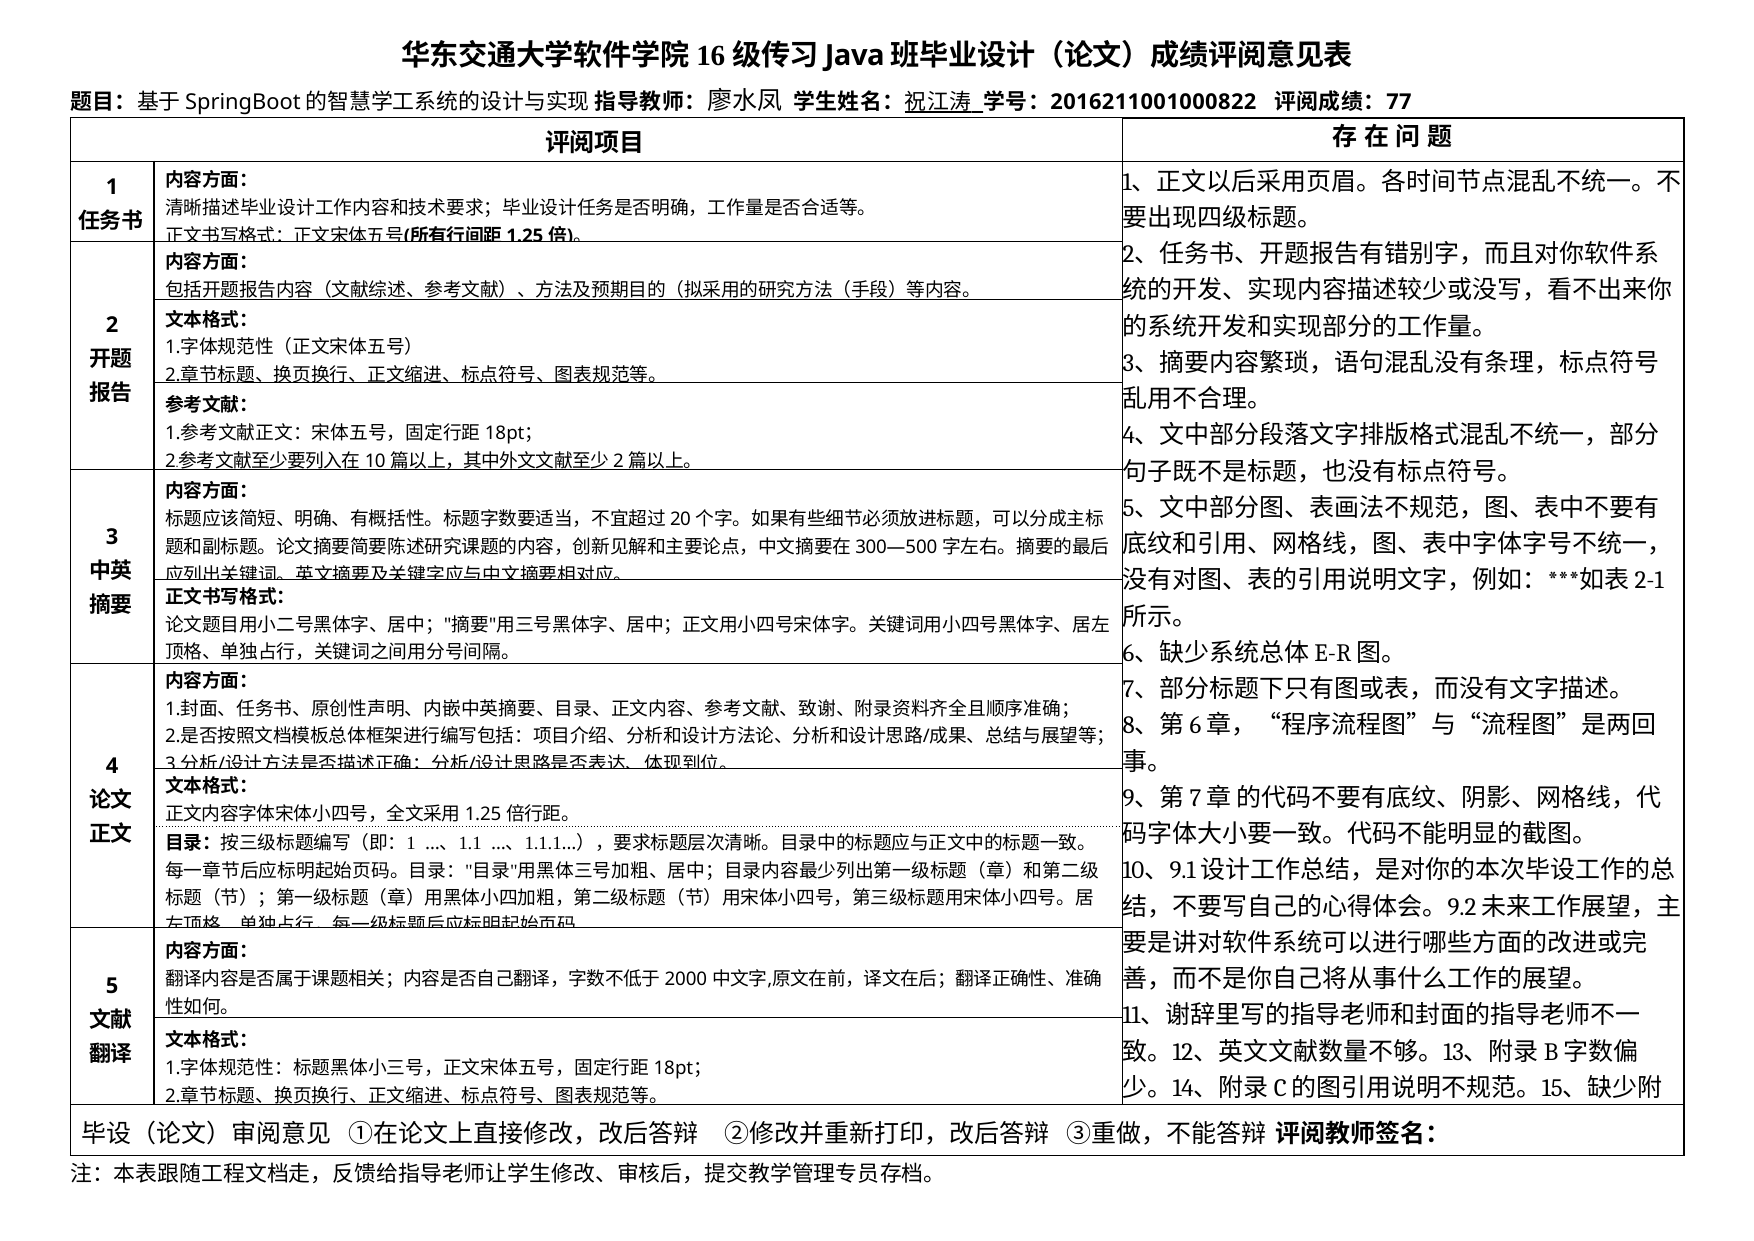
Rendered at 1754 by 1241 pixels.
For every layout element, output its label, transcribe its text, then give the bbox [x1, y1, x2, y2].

table_header 存 在 问 题 [1123, 119, 1683, 161]
table_cell 内容方面： 翻译内容是否属于课题相关；内容是否自己翻译，字数不低于 2000 中文字,原文在前，译文在后；翻译正确性、准确性如何。 [155, 928, 1122, 1016]
table_cell 文本格式： 1.字体规范性：标题黑体小三号，正文宋体五号，固定行距 18pt； 2.章节标题、换页换行、正文缩进、标点符号、图表规范等。 [155, 1018, 1122, 1104]
table_cell 4 论文正文 [71, 664, 153, 927]
table_cell 毕设（论文）审阅意见 ①在论文上直接修改，改后答辩 ②修改并重新打印，改后答辩 ③重做，不能答辩 评阅教师签名： [71, 1105, 1683, 1155]
table_cell 2 开题报告 [71, 242, 153, 469]
table_cell 5 文献翻译 [71, 928, 153, 1104]
text 题目：基于SpringBoot的智慧学工系统的设计与实现 指导教师：廖水凤 学生姓名：祝江涛 学号：2016211001000822 评阅成绩：77 [70, 81, 1754, 117]
table_cell 3 中英摘要 [71, 470, 153, 663]
table_cell 1、正文以后采用页眉。各时间节点混乱不统一。不要出现四级标题。 2、任务书、开题报告有错别字，而且对你软件系统的开发、实现内容描述较少或没写，看不出来你的系统开发和实现部分的工作量。 3、摘要内容繁琐，语句混乱没有条理，标点符号乱用不合理。 4、文中部分段落文字排版格式混乱不统一，部分句子既不是标题，也没有标点符号。 5、文中部分图、表画法不规范，图、表中不要有底纹和引用、网格线，图、表中字体字号不统一，没有对图、表的引用说明文字，例如：***如表2-1所示。 6、缺少系统总体E-R图。 7、部分标题下只有图或表，而没有文字描述。 8、第6章，“程序流程图”与“流程图”是两回事。 9、第7章 的代码不要有底纹、阴影、网格线，代码字体大小要一致。代码不能明显的截图。 10、9.1设计工作总结，是对你的本次毕设工作的总结，不要写自己的心得体会。9.2未来工作展望，主要是讲对软件系统可以进行哪些方面的改进或完善，而不是你自己将从事什么工作的展望。 11、谢辞里写的指导老师和封面的指导老师不一致。12、英文文献数量不够。13、附录B字数偏少。14、附录C的图引用说明不规范。15、缺少附录D。16、学校要求正文不少于15000字，你的字数不到一万三，偏少。 [1123, 162, 1683, 1104]
table_cell 内容方面： 包括开题报告内容（文献综述、参考文献）、方法及预期目的（拟采用的研究方法（手段）等内容。 [155, 242, 1122, 298]
table_cell 1 任务书 [71, 162, 153, 241]
text 注：本表跟随工程文档走，反馈给指导老师让学生修改、审核后，提交教学管理专员存档。 [70, 1156, 1754, 1188]
table_cell 内容方面： 清晰描述毕业设计工作内容和技术要求；毕业设计任务是否明确，工作量是否合适等。 正文书写格式：正文宋体五号(所有行间距 1.25 倍)。 [155, 162, 1122, 241]
table_cell 文本格式： 1.字体规范性（正文宋体五号） 2.章节标题、换页换行、正文缩进、标点符号、图表规范等。 [155, 300, 1122, 381]
text 华东交通大学软件学院 16 级传习Java班毕业设计（论文）成绩评阅意见表 [0, 32, 1754, 74]
table_cell 正文书写格式： 论文题目用小二号黑体字、居中；"摘要"用三号黑体字、居中；正文用小四号宋体字。关键词用小四号黑体字、居左顶格、单独占行，关键词之间用分号间隔。 [155, 580, 1122, 663]
table_header 评阅项目 [71, 118, 1122, 161]
table_cell 目录：按三级标题编写（即：1 …、1.1 …、1.1.1…），要求标题层次清晰。目录中的标题应与正文中的标题一致。每一章节后应标明起始页码。目录："目录"用黑体三号加粗、居中；目录内容最少列出第一级标题（章）和第二级标题（节）；第一级标题（章）用黑体小四加粗，第二级标题（节）用宋体小四号，第三级标题用宋体小四号。居左顶格、单独占行，每一级标题后应标明起始页码 [155, 826, 1122, 927]
table_cell 参考文献： 1.参考文献正文：宋体五号，固定行距 18pt； 2.参考文献至少要列入在 10 篇以上，其中外文文献至少 2 篇以上。 [155, 383, 1122, 469]
table_cell 文本格式： 正文内容字体宋体小四号，全文采用 1.25 倍行距。 [155, 769, 1122, 826]
table_cell 内容方面： 1.封面、任务书、原创性声明、内嵌中英摘要、目录、正文内容、参考文献、致谢、附录资料齐全且顺序准确； 2.是否按照文档模板总体框架进行编写包括：项目介绍、分析和设计方法论、分析和设计思路/成果、总结与展望等； 3.分析/设计方法是否描述正确；分析/设计思路是否表达、体现到位。 [155, 664, 1122, 768]
table_cell 内容方面： 标题应该简短、明确、有概括性。标题字数要适当，不宜超过 20 个字。如果有些细节必须放进标题，可以分成主标题和副标题。论文摘要简要陈述研究课题的内容，创新见解和主要论点，中文摘要在 300—500 字左右。摘要的最后应列出关键词。英文摘要及关键字应与中文摘要相对应。 [155, 470, 1122, 579]
